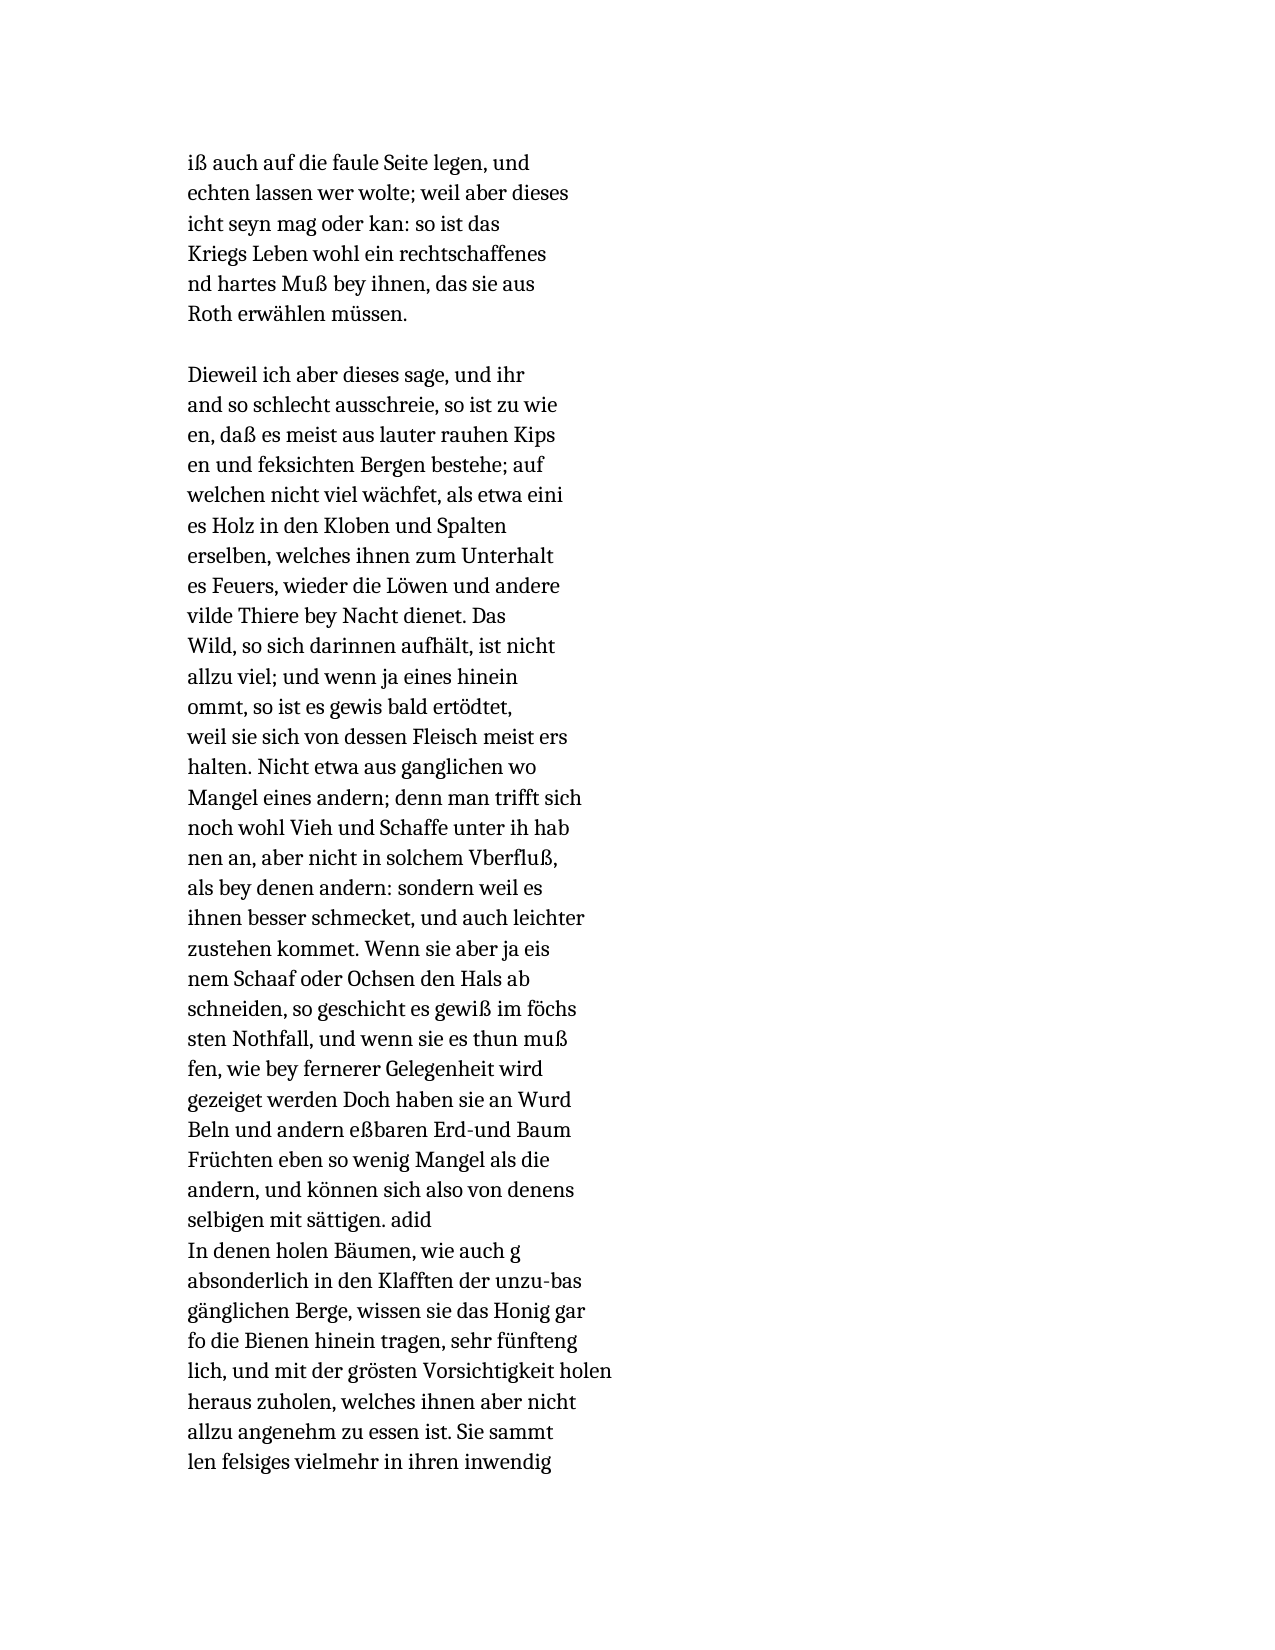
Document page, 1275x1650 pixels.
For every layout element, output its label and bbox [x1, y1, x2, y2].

text [187, 150, 1087, 1475]
